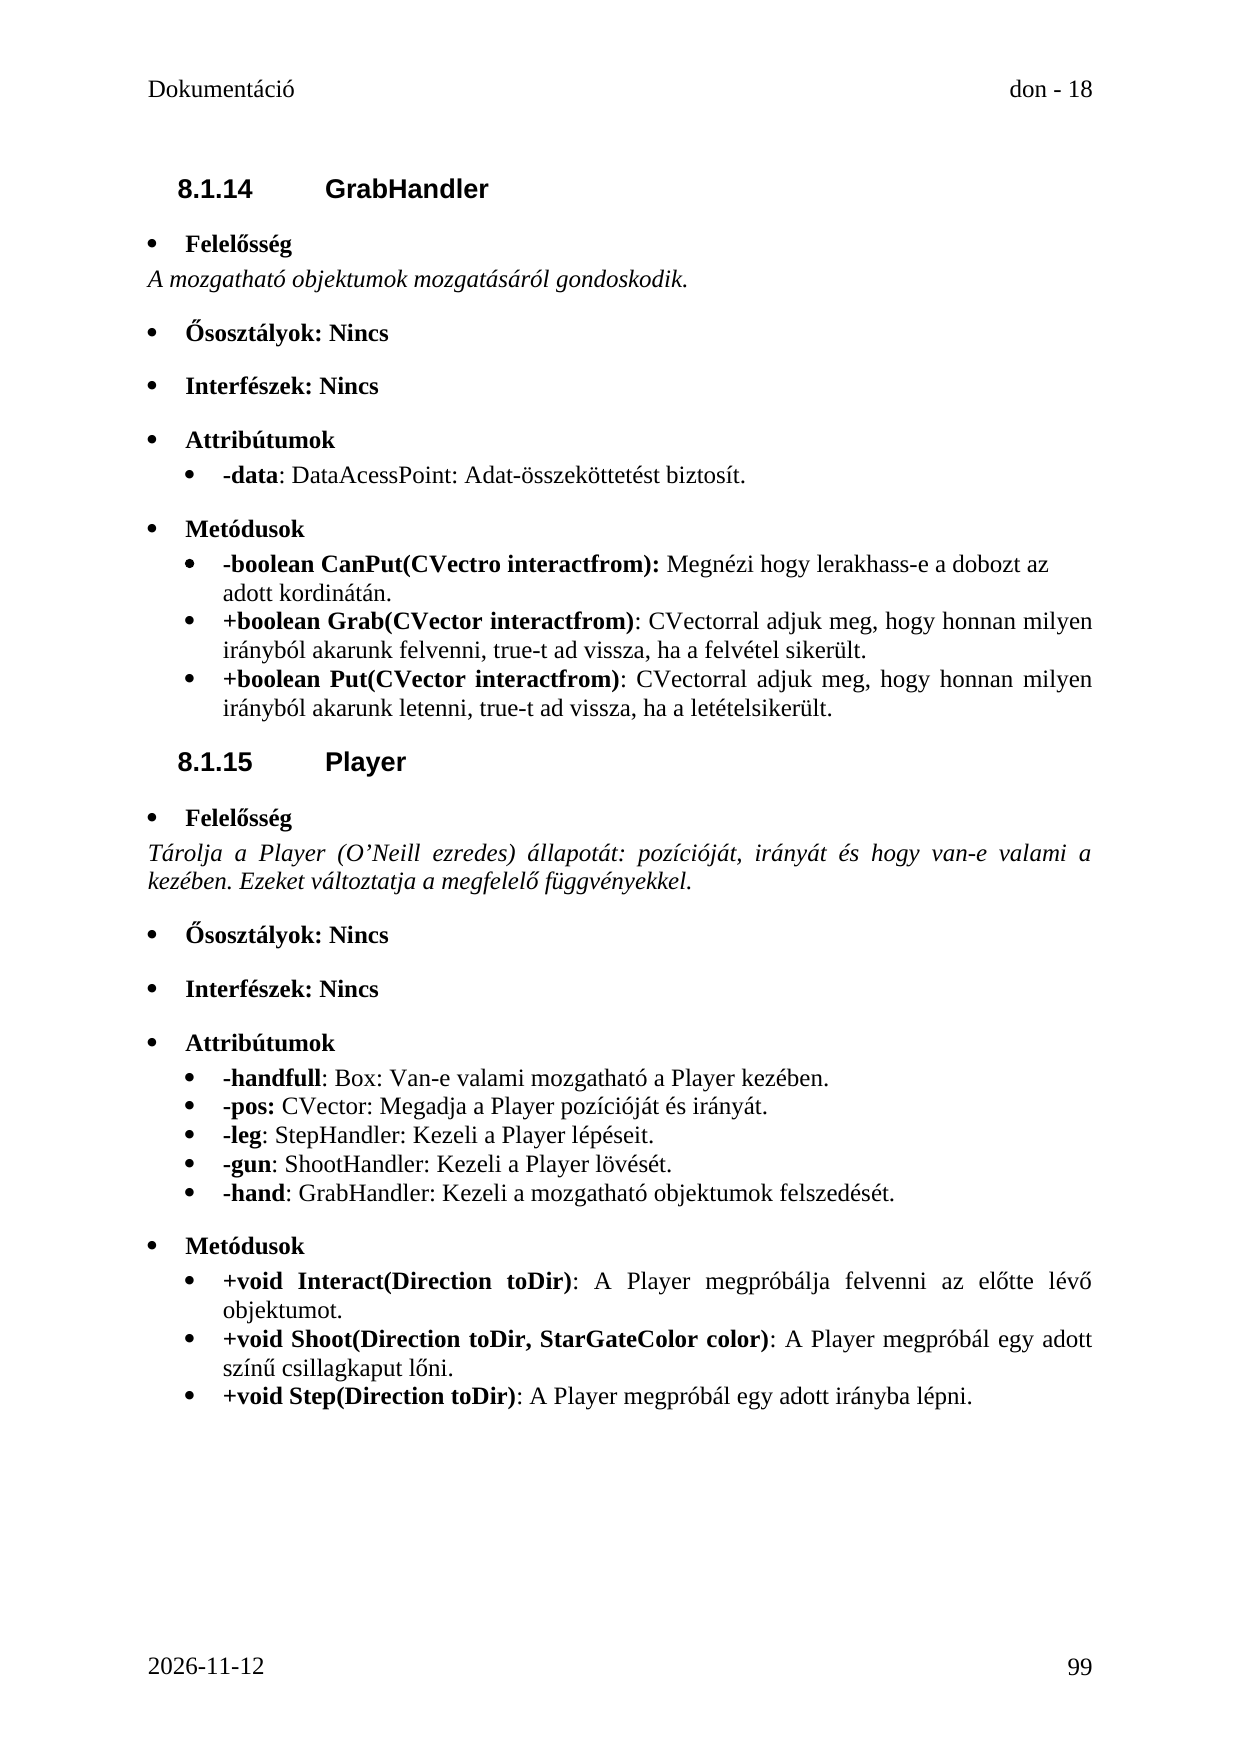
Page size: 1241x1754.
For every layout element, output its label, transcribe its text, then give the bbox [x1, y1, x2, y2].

list +void Step(Direction toDir): A Player megpróbál egy adott irányba lépni. [185, 1381, 1093, 1410]
subtitle Ősosztályok: Nincs [148, 318, 1093, 346]
text Tárolja a Player (O’Neill ezredes) állapotát: pozícióját, irányát és hogy van-e valami a kezében. Ezeket változtatja a megfelelő függvényekkel. [148, 838, 1093, 895]
list -data: DataAcessPoint: Adat-összeköttetést biztosít. [185, 460, 1093, 489]
list +boolean Put(CVector interactfrom): CVectorral adjuk meg, hogy honnan milyen irányból akarunk letenni, true-t ad vissza, ha a letételsikerült. [185, 664, 1093, 721]
subtitle Felelősség [148, 229, 1093, 258]
list -handfull: Box: Van-e valami mozgatható a Player kezében. [185, 1063, 1093, 1091]
list -boolean CanPut(CVectro interactfrom): Megnézi hogy lerakhass-e a dobozt az adott kordinátán. [185, 549, 1093, 606]
subtitle Ősosztályok: Nincs [148, 920, 1093, 949]
list +void Shoot(Direction toDir, StarGateColor color): A Player megpróbál egy adott színű csillagkaput lőni. [185, 1324, 1093, 1381]
subtitle GrabHandler [177, 173, 1093, 204]
list +void Interact(Direction toDir): A Player megpróbálja felvenni az előtte lévő objektumot. [185, 1266, 1093, 1324]
text A mozgatható objektumok mozgatásáról gondoskodik. [148, 264, 1093, 293]
list -hand: GrabHandler: Kezeli a mozgatható objektumok felszedését. [185, 1178, 1093, 1206]
subtitle Interfészek: Nincs [148, 371, 1093, 400]
subtitle Metódusok [148, 514, 1093, 543]
list -gun: ShootHandler: Kezeli a Player lövését. [185, 1149, 1093, 1178]
subtitle Attribútumok [148, 1028, 1093, 1056]
list +boolean Grab(CVector interactfrom): CVectorral adjuk meg, hogy honnan milyen irányból akarunk felvenni, true-t ad vissza, ha a felvétel sikerült. [185, 606, 1093, 664]
subtitle Player [177, 746, 1093, 778]
subtitle Felelősség [148, 803, 1093, 831]
subtitle Attribútumok [148, 425, 1093, 454]
list -leg: StepHandler: Kezeli a Player lépéseit. [185, 1120, 1093, 1149]
list -pos: CVector: Megadja a Player pozícióját és irányát. [185, 1091, 1093, 1120]
subtitle Metódusok [148, 1231, 1093, 1260]
subtitle Interfészek: Nincs [148, 974, 1093, 1003]
